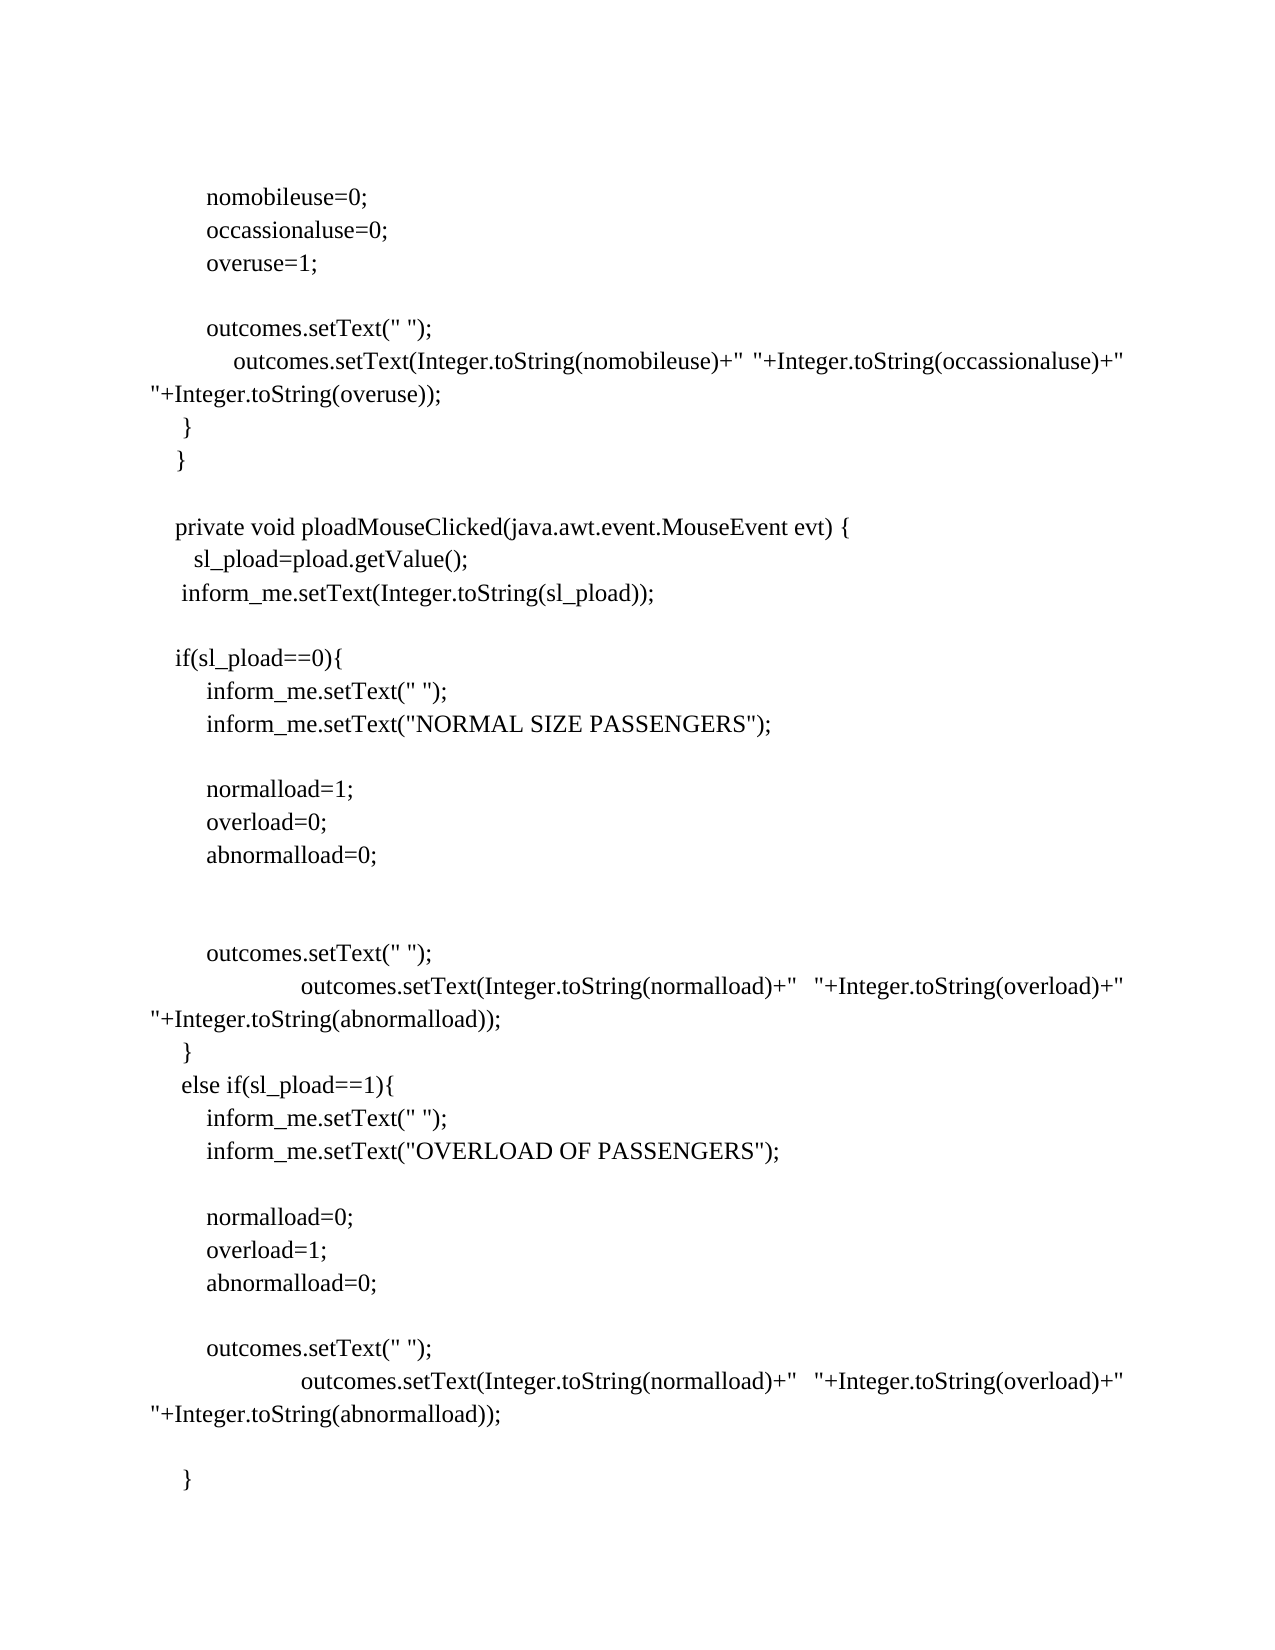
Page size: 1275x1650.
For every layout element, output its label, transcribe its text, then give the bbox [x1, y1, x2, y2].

text outcomes.setText(" "); [150, 938, 1125, 967]
text outcomes.setText(" "); [150, 1333, 1125, 1362]
text normalload=1; [150, 774, 1125, 803]
text } [150, 1464, 1125, 1493]
text inform_me.setText(Integer.toString(sl_pload)); [150, 578, 1125, 606]
text occassionaluse=0; [150, 215, 1125, 244]
text inform_me.setText(" "); [150, 1103, 1125, 1132]
text outcomes.setText(" "); [150, 313, 1125, 342]
text outcomes.setText(Integer.toString(normalload)+" "+Integer.toString(overload)+" "+Integer.toString(abnormalload)); [150, 1366, 1125, 1428]
text overload=0; [150, 807, 1125, 836]
text private void ploadMouseClicked(java.awt.event.MouseEvent evt) { [150, 512, 1125, 540]
text if(sl_pload==0){ [150, 643, 1125, 672]
text abnormalload=0; [150, 840, 1125, 869]
text } [150, 446, 1125, 474]
text inform_me.setText("NORMAL SIZE PASSENGERS"); [150, 709, 1125, 738]
text nomobileuse=0; [150, 182, 1125, 211]
text sl_pload=pload.getValue(); [150, 544, 1125, 573]
text inform_me.setText(" "); [150, 676, 1125, 704]
text inform_me.setText("OVERLOAD OF PASSENGERS"); [150, 1136, 1125, 1165]
text normalload=0; [150, 1202, 1125, 1230]
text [150, 346, 1125, 408]
text overload=1; [150, 1235, 1125, 1263]
text outcomes.setText(Integer.toString(normalload)+" "+Integer.toString(overload)+" "+Integer.toString(abnormalload)); [150, 971, 1125, 1033]
text overuse=1; [150, 248, 1125, 277]
text } [150, 412, 1125, 441]
text } [150, 1037, 1125, 1066]
text abnormalload=0; [150, 1268, 1125, 1296]
text else if(sl_pload==1){ [150, 1070, 1125, 1099]
